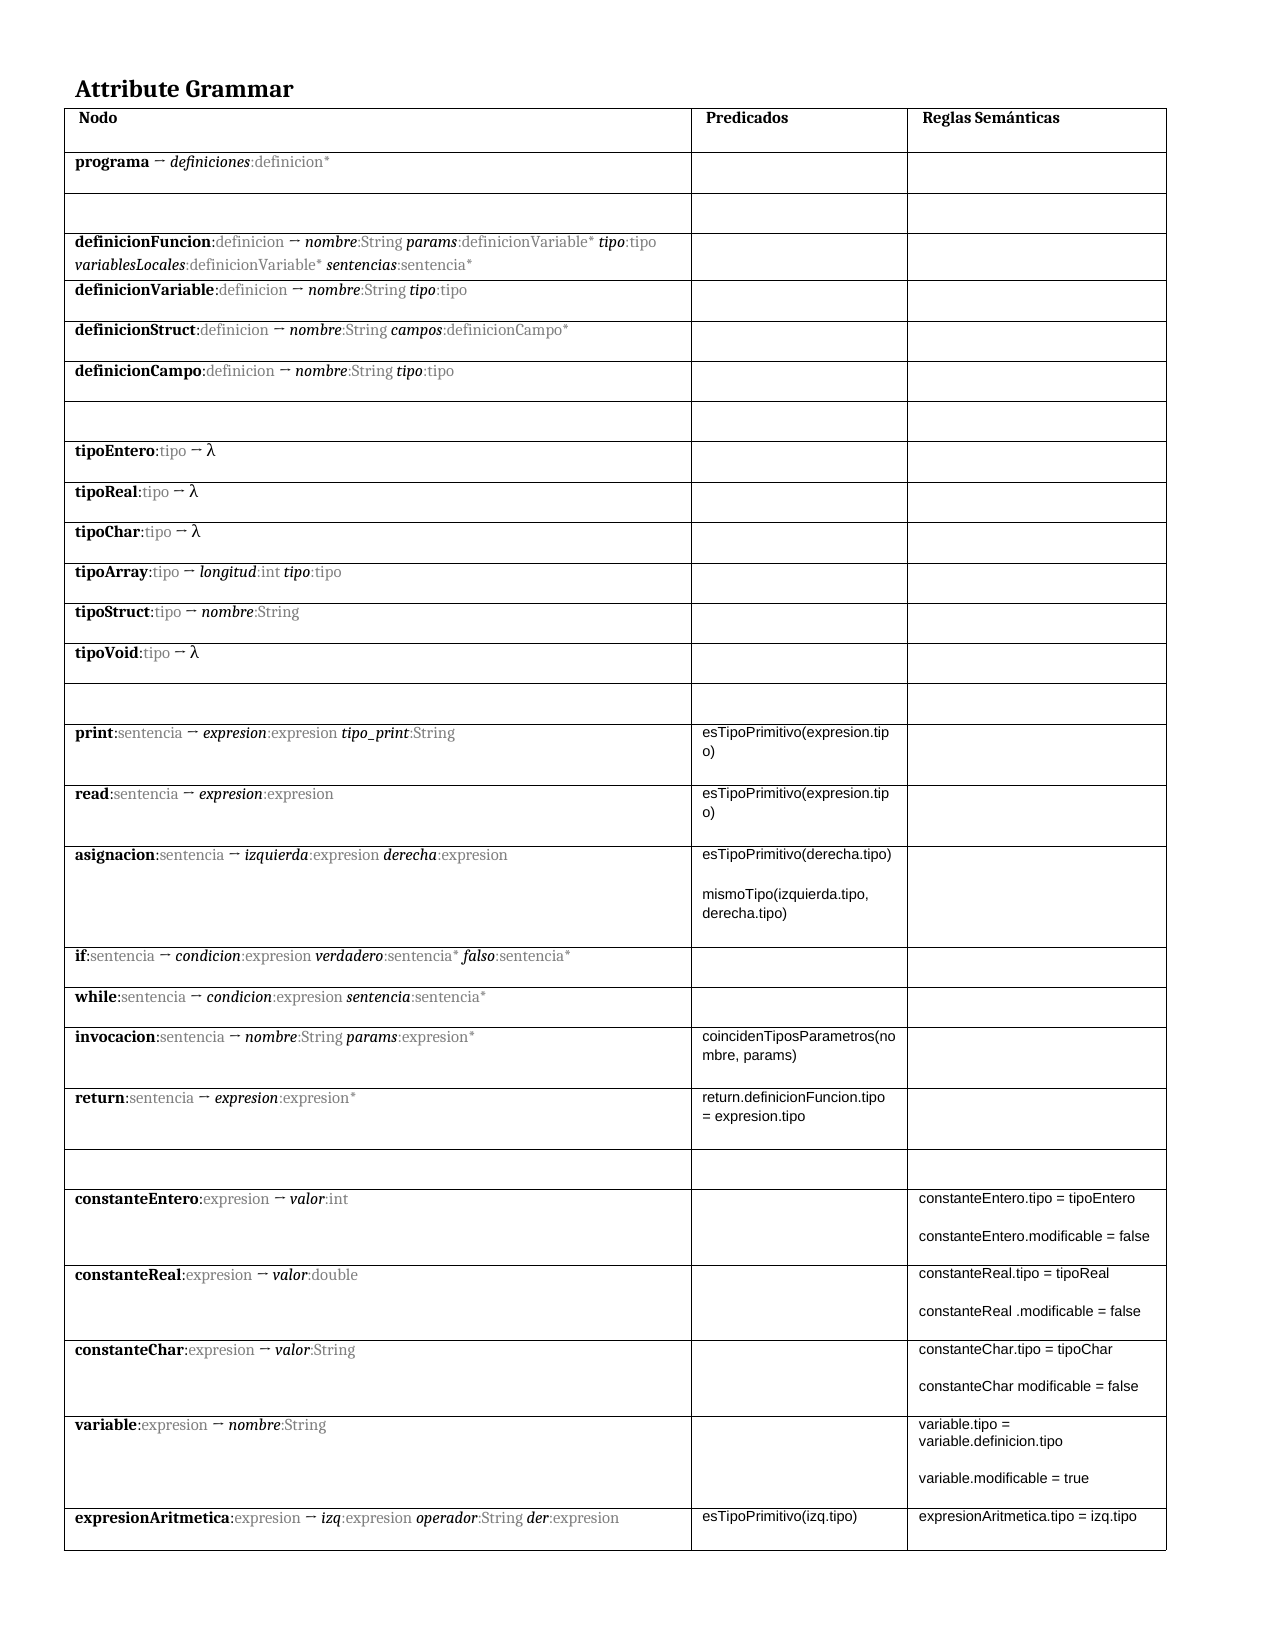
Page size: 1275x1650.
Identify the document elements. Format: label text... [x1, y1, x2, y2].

table_cell [692, 194, 907, 233]
table_cell [692, 684, 907, 724]
table_cell tipoVoid:tipo → λ [65, 644, 691, 683]
table_cell [692, 948, 907, 987]
table_cell tipoArray:tipo → longitud:int tipo:tipo [65, 564, 691, 603]
table_cell [692, 234, 907, 280]
table_cell [908, 644, 1166, 683]
table_cell if:sentencia → condicion:expresion verdadero:sentencia* falso:sentencia* [65, 948, 691, 987]
table_cell [692, 564, 907, 603]
table_cell [692, 604, 907, 643]
table_cell invocacion:sentencia → nombre:String params:expresion* [65, 1028, 691, 1088]
table_cell [908, 1089, 1166, 1149]
table_cell [692, 988, 907, 1027]
table_cell read:sentencia → expresion:expresion [65, 786, 691, 846]
table_cell tipoEntero:tipo → λ [65, 442, 691, 482]
table_cell [692, 523, 907, 562]
table_cell constanteReal.tipo = tipoReal constanteReal .modificable = false [908, 1266, 1166, 1340]
table_cell esTipoPrimitivo(izq.tipo) esTipoPrimitivo(der.tipo) izq.tipo ≠ tipoChar der.tipo ≠ tipoChar [692, 1509, 907, 1549]
table_header Nodo [65, 109, 691, 152]
table_cell [908, 234, 1166, 280]
table_cell [908, 604, 1166, 643]
table_cell [908, 1150, 1166, 1189]
table_cell return.definicionFuncion.tipo = expresion.tipo [692, 1089, 907, 1149]
table_cell [908, 847, 1166, 947]
table_cell constanteChar:expresion → valor:String [65, 1341, 691, 1416]
table_cell [692, 153, 907, 192]
table_cell [692, 322, 907, 361]
table_cell tipoChar:tipo → λ [65, 523, 691, 562]
table_cell [692, 1190, 907, 1265]
table_cell print:sentencia → expresion:expresion tipo_print:String [65, 725, 691, 784]
table_cell programa → definiciones:definicion* [65, 153, 691, 192]
table_cell variable.tipo = variable.definicion.tipo variable.modificable = true [908, 1417, 1166, 1508]
table_cell esTipoPrimitivo(derecha.tipo) mismoTipo(izquierda.tipo, derecha.tipo) [692, 847, 907, 947]
table_cell tipoReal:tipo → λ [65, 483, 691, 522]
table_cell constanteEntero:expresion → valor:int [65, 1190, 691, 1265]
text Attribute Grammar [75, 75, 1200, 104]
table_cell [692, 1150, 907, 1189]
table_header Predicados [692, 109, 907, 152]
table_cell [908, 564, 1166, 603]
table_cell [65, 1150, 691, 1189]
table_cell return:sentencia → expresion:expresion* [65, 1089, 691, 1149]
table_cell expresionAritmetica.tipo = izq.tipo expresionAritmetica.modificable = false [908, 1509, 1166, 1549]
table_cell [692, 1417, 907, 1508]
table_cell while:sentencia → condicion:expresion sentencia:sentencia* [65, 988, 691, 1027]
table_cell [908, 281, 1166, 321]
table_cell constanteReal:expresion → valor:double [65, 1266, 691, 1340]
table_cell [908, 1028, 1166, 1088]
table_cell [692, 402, 907, 441]
table_cell esTipoPrimitivo(expresion.tipo) [692, 786, 907, 846]
table_cell [908, 153, 1166, 192]
table_cell constanteEntero.tipo = tipoEntero constanteEntero.modificable = false [908, 1190, 1166, 1265]
table_cell coincidenTiposParametros(nombre, params) [692, 1028, 907, 1088]
table_cell [692, 1341, 907, 1416]
table_cell definicionStruct:definicion → nombre:String campos:definicionCampo* [65, 322, 691, 361]
table_cell [65, 194, 691, 233]
table_cell [65, 402, 691, 441]
table_cell definicionCampo:definicion → nombre:String tipo:tipo [65, 362, 691, 401]
table_cell [908, 442, 1166, 482]
table_cell [908, 988, 1166, 1027]
table_cell [692, 644, 907, 683]
table_cell [692, 281, 907, 321]
table_cell [692, 442, 907, 482]
table_cell [908, 362, 1166, 401]
table_cell asignacion:sentencia → izquierda:expresion derecha:expresion [65, 847, 691, 947]
table_cell [908, 786, 1166, 846]
table_cell tipoStruct:tipo → nombre:String [65, 604, 691, 643]
table_cell [908, 194, 1166, 233]
table_cell [908, 948, 1166, 987]
table_cell [908, 725, 1166, 784]
table_cell expresionAritmetica:expresion → izq:expresion operador:String der:expresion [65, 1509, 691, 1549]
table_cell definicionFuncion:definicion → nombre:String params:definicionVariable* tipo:tipo variablesLocales:definicionVariable* sentencias:sentencia* [65, 234, 691, 280]
table_cell [908, 322, 1166, 361]
table_header Reglas Semánticas [908, 109, 1166, 152]
table_cell [692, 1266, 907, 1340]
table_cell definicionVariable:definicion → nombre:String tipo:tipo [65, 281, 691, 321]
table_cell esTipoPrimitivo(expresion.tipo) [692, 725, 907, 784]
table_cell variable:expresion → nombre:String [65, 1417, 691, 1508]
table_cell [908, 402, 1166, 441]
table_cell [65, 684, 691, 724]
table_cell [908, 483, 1166, 522]
table_cell [908, 684, 1166, 724]
table_cell constanteChar.tipo = tipoChar constanteChar modificable = false [908, 1341, 1166, 1416]
table_cell [692, 483, 907, 522]
table_cell [692, 362, 907, 401]
table_cell [908, 523, 1166, 562]
